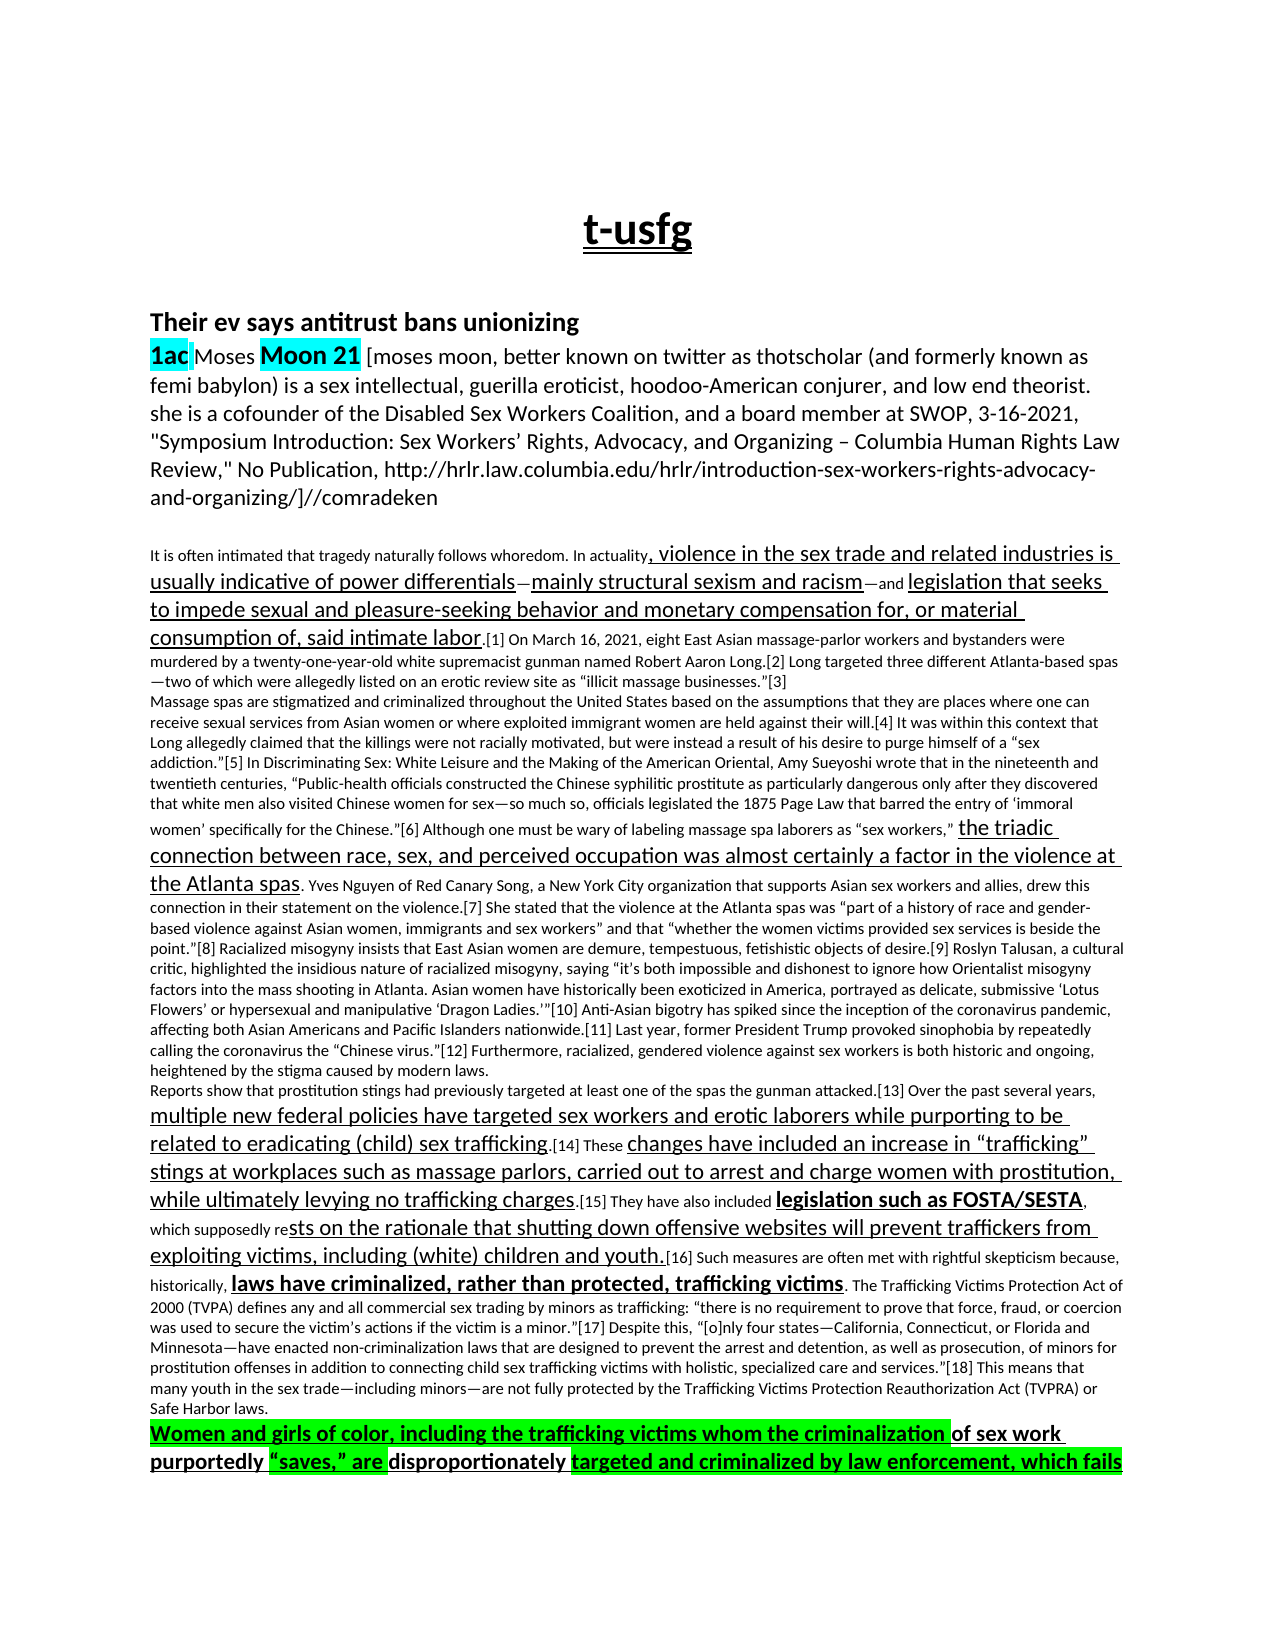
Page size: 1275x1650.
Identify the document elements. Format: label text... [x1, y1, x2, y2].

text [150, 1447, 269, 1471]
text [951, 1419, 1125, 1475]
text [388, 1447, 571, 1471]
subtitle t-usfg [150, 200, 1125, 256]
text Massage spas are stigmatized and criminalized throughout the United States based on the assumptions that they are places where one can receive sexual services from Asian women or where exploited immigrant women are held against their will.[4] It was within this context that Long allegedly claimed that the killings were not racially motivated, but were instead a result of his desire to purge himself of a “sex addiction.”[5] In Discriminating Sex: White Leisure and the Making of the American Oriental, Amy Sueyoshi wrote that in the nineteenth and twentieth centuries, “Public-health officials constructed the Chinese syphilitic prostitute as particularly dangerous only after they discovered that white men also visited Chinese women for sex—so much so, officials legislated the 1875 Page Law that barred the entry of ‘immoral women’ specifically for the Chinese.”[6] Although one must be wary of labeling massage spa laborers as “sex workers,” the triadic connection between race, sex, and perceived occupation was almost certainly a factor in the violence at the Atlanta spas. Yves Nguyen of Red Canary Song, a New York City organization that supports Asian sex workers and allies, drew this connection in their statement on the violence.[7] She stated that the violence at the Atlanta spas was “part of a history of race and gender-based violence against Asian women, immigrants and sex workers” and that “whether the women victims provided sex services is beside the point.”[8] Racialized misogyny insists that East Asian women are demure, tempestuous, fetishistic objects of desire.[9] Roslyn Talusan, a cultural critic, highlighted the insidious nature of racialized misogyny, saying “it’s both impossible and dishonest to ignore how Orientalist misogyny factors into the mass shooting in Atlanta. Asian women have historically been exoticized in America, portrayed as delicate, submissive ‘Lotus Flowers’ or hypersexual and manipulative ‘Dragon Ladies.’”[10] Anti-Asian bigotry has spiked since the inception of the coronavirus pandemic, affecting both Asian Americans and Pacific Islanders nationwide.[11] Last year, former President Trump provoked sinophobia by repeatedly calling the coronavirus the “Chinese virus.”[12] Furthermore, racialized, gendered violence against sex workers is both historic and ongoing, heightened by the stigma caused by modern laws. [150, 692, 1125, 1080]
text It is often intimated that tragedy naturally follows whoredom. In actuality, violence in the sex trade and related industries is usually indicative of power differentials—mainly structural sexism and racism—and legislation that seeks to impede sexual and pleasure-seeking behavior and monetary compensation for, or material consumption of, said intimate labor.[1] On March 16, 2021, eight East Asian massage-parlor workers and bystanders were murdered by a twenty-one-year-old white supremacist gunman named Robert Aaron Long.[2] Long targeted three different Atlanta-based spas—two of which were allegedly listed on an erotic review site as “illicit massage businesses.”[3] [150, 539, 1125, 692]
text Reports show that prostitution stings had previously targeted at least one of the spas the gunman attacked.[13] Over the past several years, multiple new federal policies have targeted sex workers and erotic laborers while purporting to be related to eradicating (child) sex trafficking.[14] These changes have included an increase in “trafficking” stings at workplaces such as massage parlors, carried out to arrest and charge women with prostitution, while ultimately levying no trafficking charges.[15] They have also included legislation such as FOSTA/SESTA, which supposedly rests on the rationale that shutting down offensive websites will prevent traffickers from exploiting victims, including (white) children and youth.[16] Such measures are often met with rightful skepticism because, historically, laws have criminalized, rather than protected, trafficking victims. The Trafficking Victims Protection Act of 2000 (TVPA) defines any and all commercial sex trading by minors as trafficking: “there is no requirement to prove that force, fraud, or coercion was used to secure the victim’s actions if the victim is a minor.”[17] Despite this, “[o]nly four states—California, Connecticut, or Florida and Minnesota—have enacted non-criminalization laws that are designed to prevent the arrest and detention, as well as prosecution, of minors for prostitution offenses in addition to connecting child sex trafficking victims with holistic, specialized care and services.”[18] This means that many youth in the sex trade—including minors—are not fully protected by the Trafficking Victims Protection Reauthorization Act (TVPRA) or Safe Harbor laws. [150, 1080, 1125, 1419]
subtitle Their ev says antitrust bans unionizing [150, 305, 1125, 338]
text 1ac Moses Moon 21 [moses moon, better known on twitter as thotscholar (and formerly known as femi babylon) is a sex intellectual, guerilla eroticist, hoodoo-American conjurer, and low end theorist. she is a cofounder of the Disabled Sex Workers Coalition, and a board member at SWOP, 3-16-2021, "Symposium Introduction: Sex Workers’ Rights, Advocacy, and Organizing – Columbia Human Rights Law Review," No Publication, http://hrlr.law.columbia.edu/hrlr/introduction-sex-workers-rights-advocacy-and-organizing/]//comradeken [150, 338, 1125, 511]
